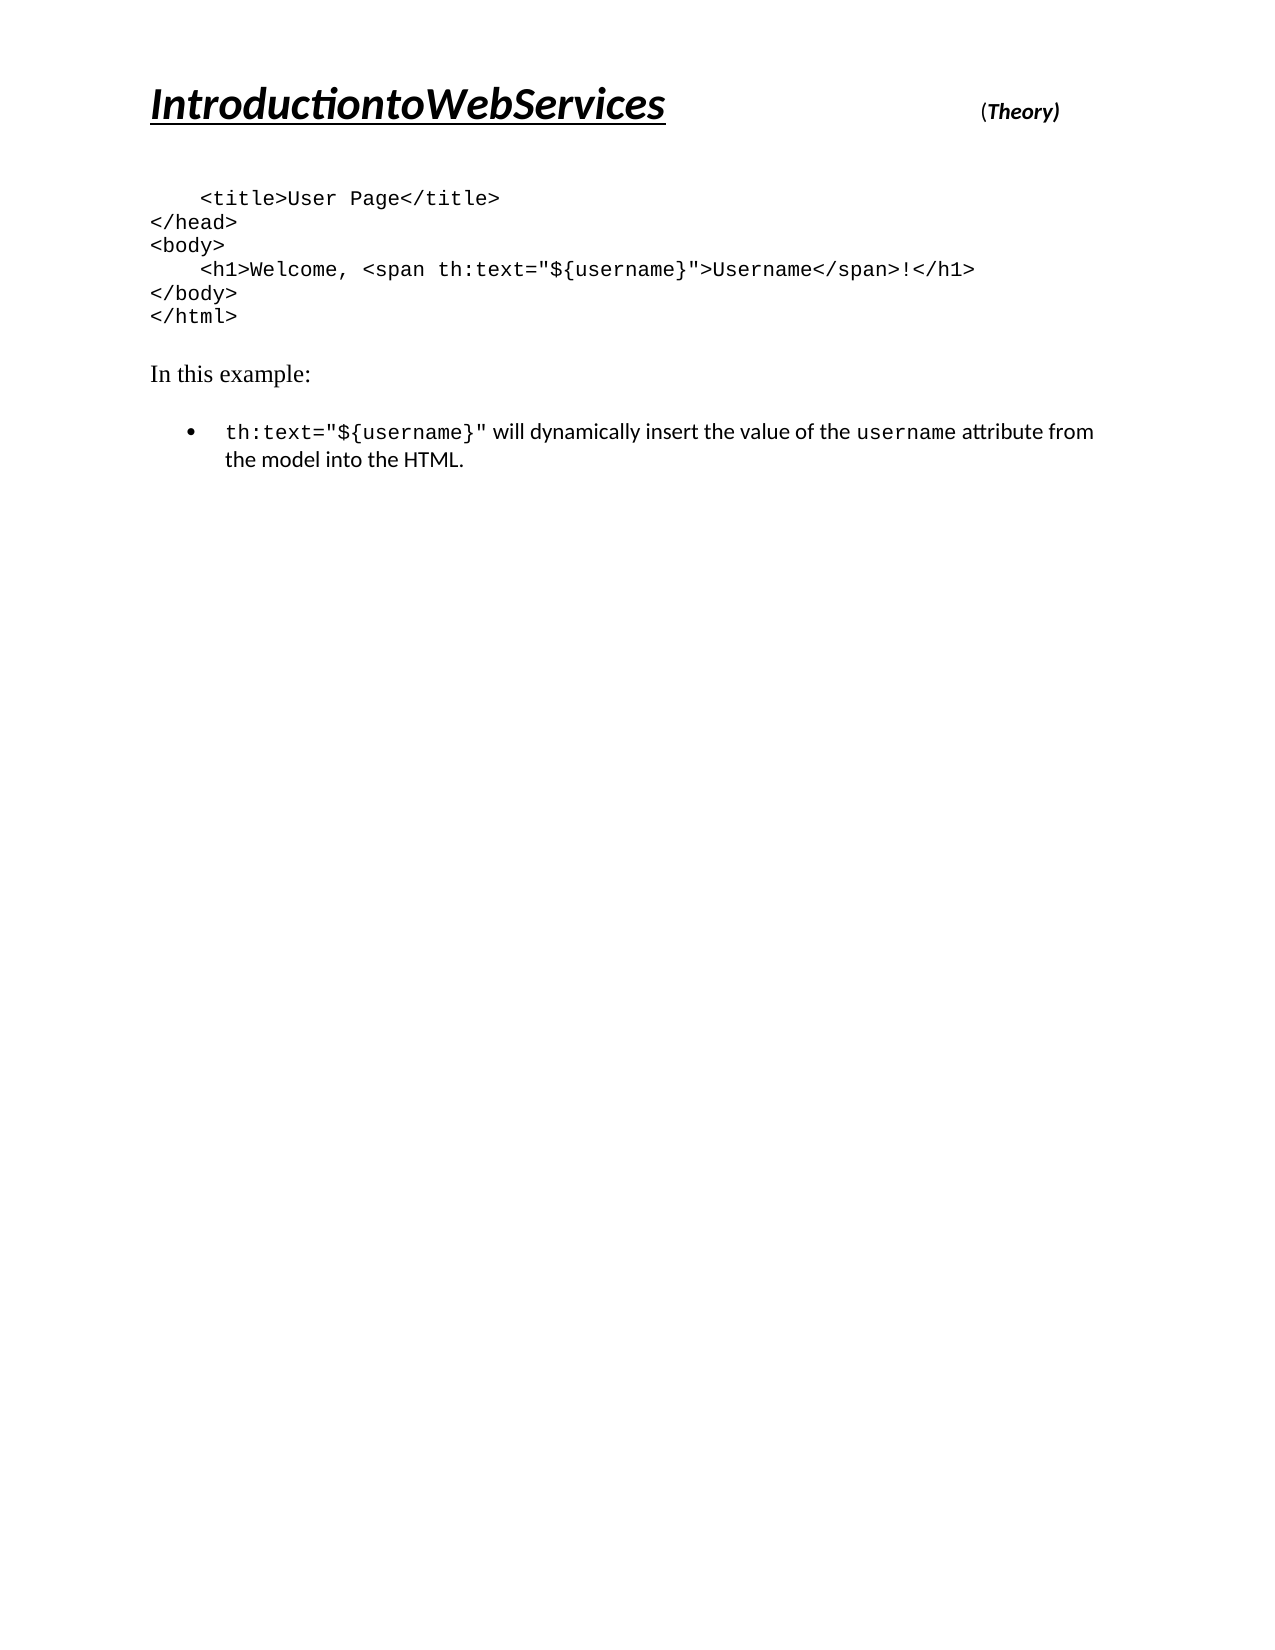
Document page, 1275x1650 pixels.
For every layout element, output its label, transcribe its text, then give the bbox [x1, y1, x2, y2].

text </body> [150, 283, 1125, 306]
text <body> [150, 235, 1125, 259]
text In this example: [150, 359, 1125, 388]
list th:text="${username}" will dynamically insert the value of the username attribute from the model into the HTML. [187, 417, 1125, 474]
text </head> [150, 212, 1125, 235]
text <h1>Welcome, <span th:text="${username}">Username</span>!</h1> [150, 259, 1125, 283]
text <title>User Page</title> [150, 188, 1125, 212]
text </html> [150, 306, 1125, 330]
